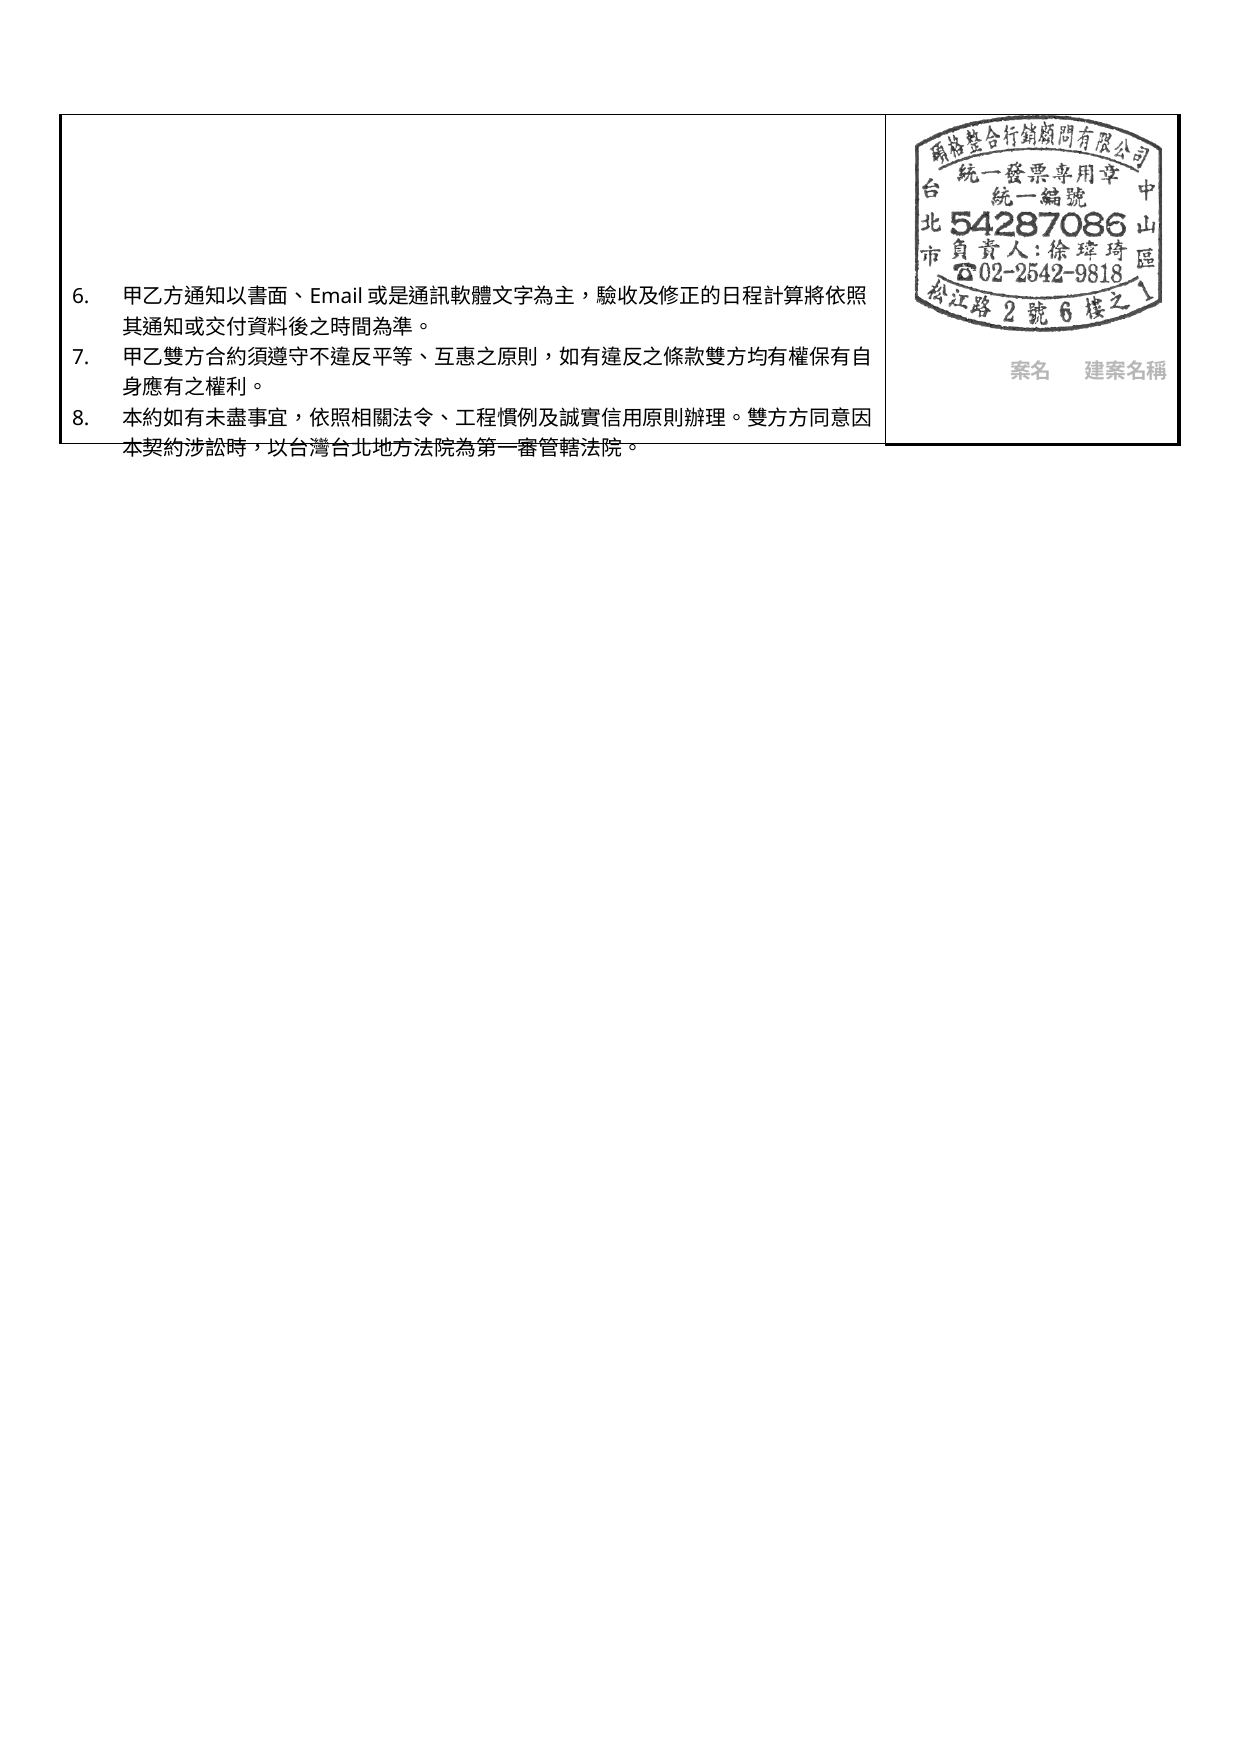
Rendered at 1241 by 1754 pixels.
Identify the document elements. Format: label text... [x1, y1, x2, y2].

table_cell 案名 建案名稱 [886, 115, 1177, 443]
picture [914, 114, 1163, 333]
